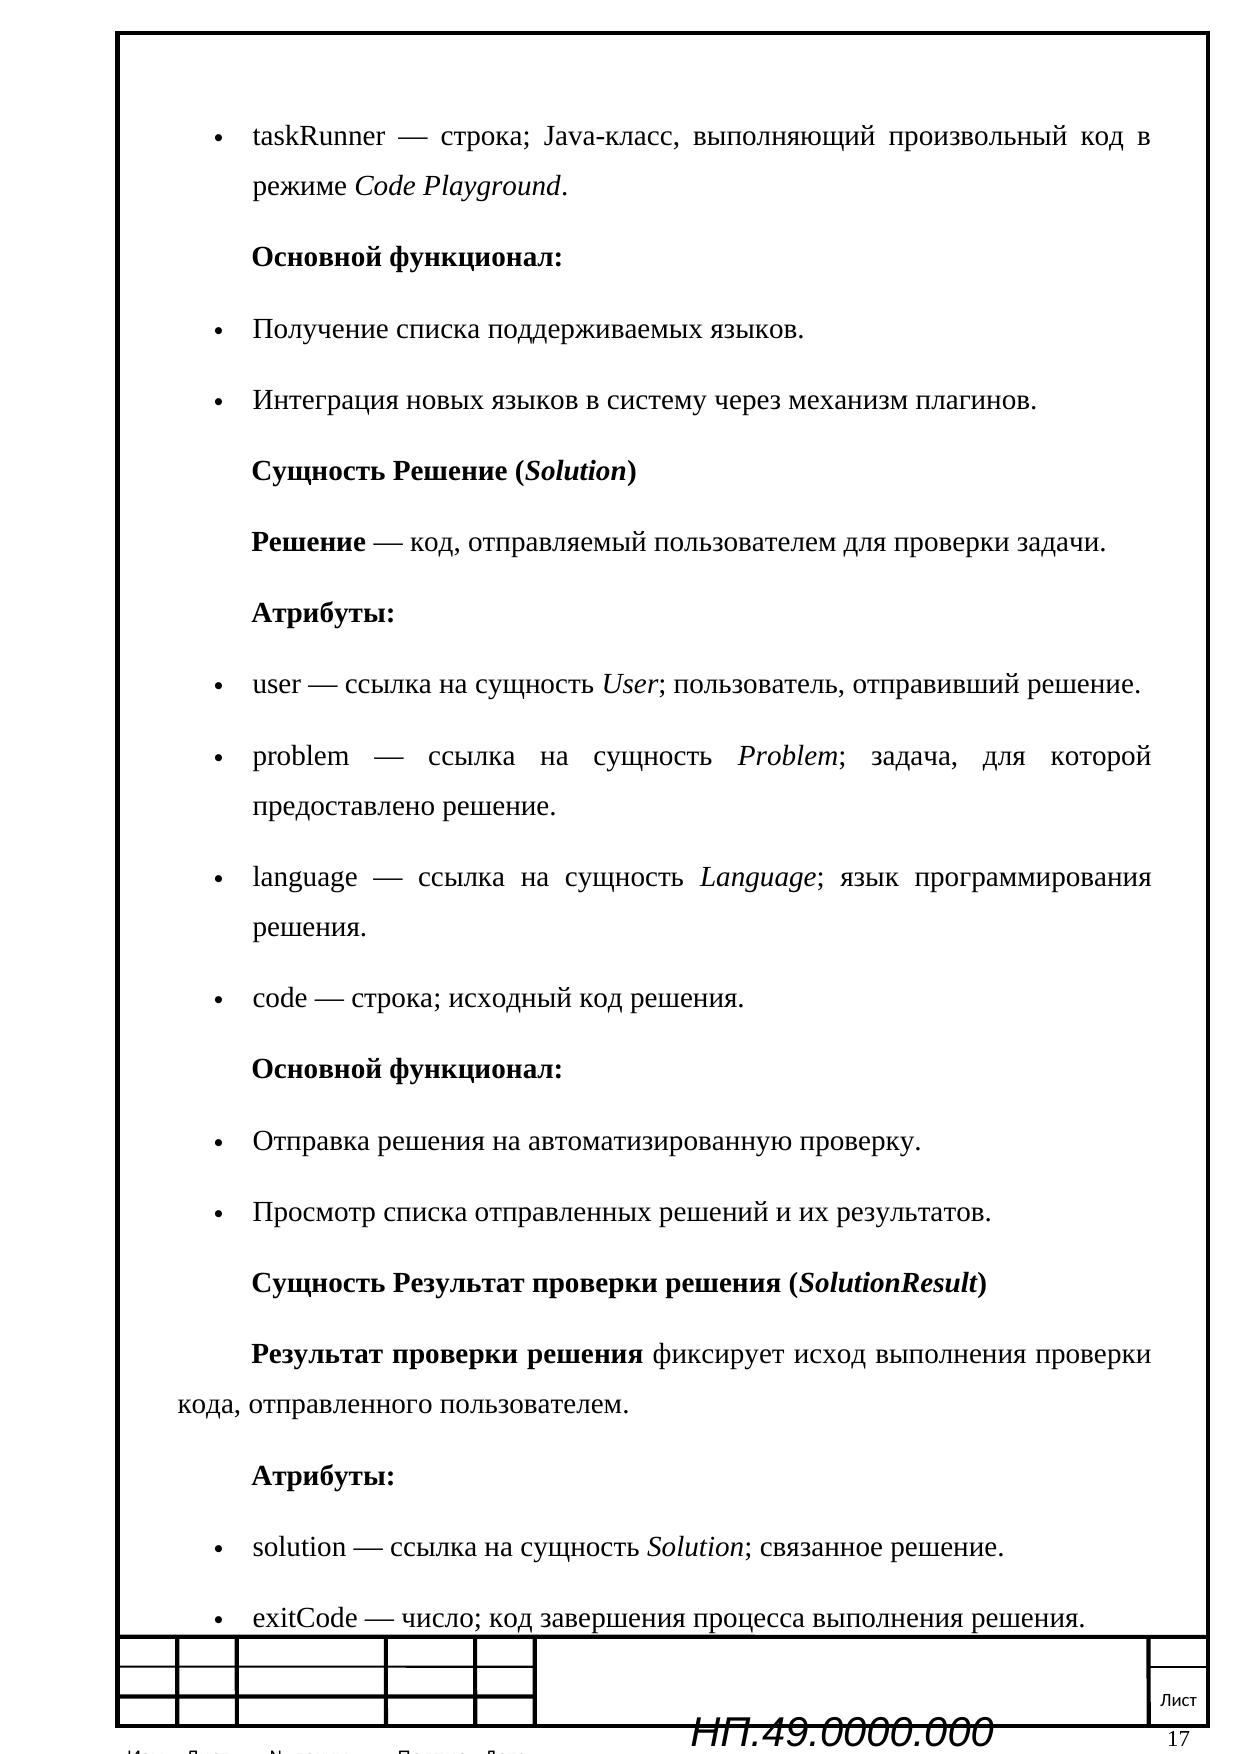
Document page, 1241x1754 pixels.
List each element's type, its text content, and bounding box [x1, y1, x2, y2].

text Решение — код, отправляемый пользователем для проверки задачи. [177, 524, 1152, 558]
list exitCode — число; код завершения процесса выполнения решения. [215, 1600, 1152, 1633]
list taskRunner — строка; Java-класс, выполняющий произвольный код в режиме Code Playground. [215, 118, 1152, 202]
text Сущность Решение (Solution) [177, 453, 1152, 487]
list code — строка; исходный код решения. [215, 981, 1152, 1014]
text Сущность Результат проверки решения (SolutionResult) [177, 1265, 1152, 1299]
text Атрибуты: [177, 595, 1152, 629]
text Основной функционал: [177, 239, 1152, 273]
text Атрибуты: [177, 1458, 1152, 1491]
list solution — ссылка на сущность Solution; связанное решение. [215, 1529, 1152, 1562]
list problem — ссылка на сущность Problem; задача, для которой предоставлено решение. [215, 738, 1152, 821]
list language — ссылка на сущность Language; язык программирования решения. [215, 859, 1152, 943]
list Интеграция новых языков в систему через механизм плагинов. [215, 382, 1152, 415]
list Просмотр списка отправленных решений и их результатов. [215, 1194, 1152, 1227]
list Отправка решения на автоматизированную проверку. [215, 1123, 1152, 1156]
text Основной функционал: [177, 1052, 1152, 1085]
list Получение списка поддерживаемых языков. [215, 311, 1152, 344]
text Результат проверки решения фиксирует исход выполнения проверки кода, отправленного пользователем. [177, 1336, 1152, 1420]
list user — ссылка на сущность User; пользователь, отправивший решение. [215, 666, 1152, 700]
